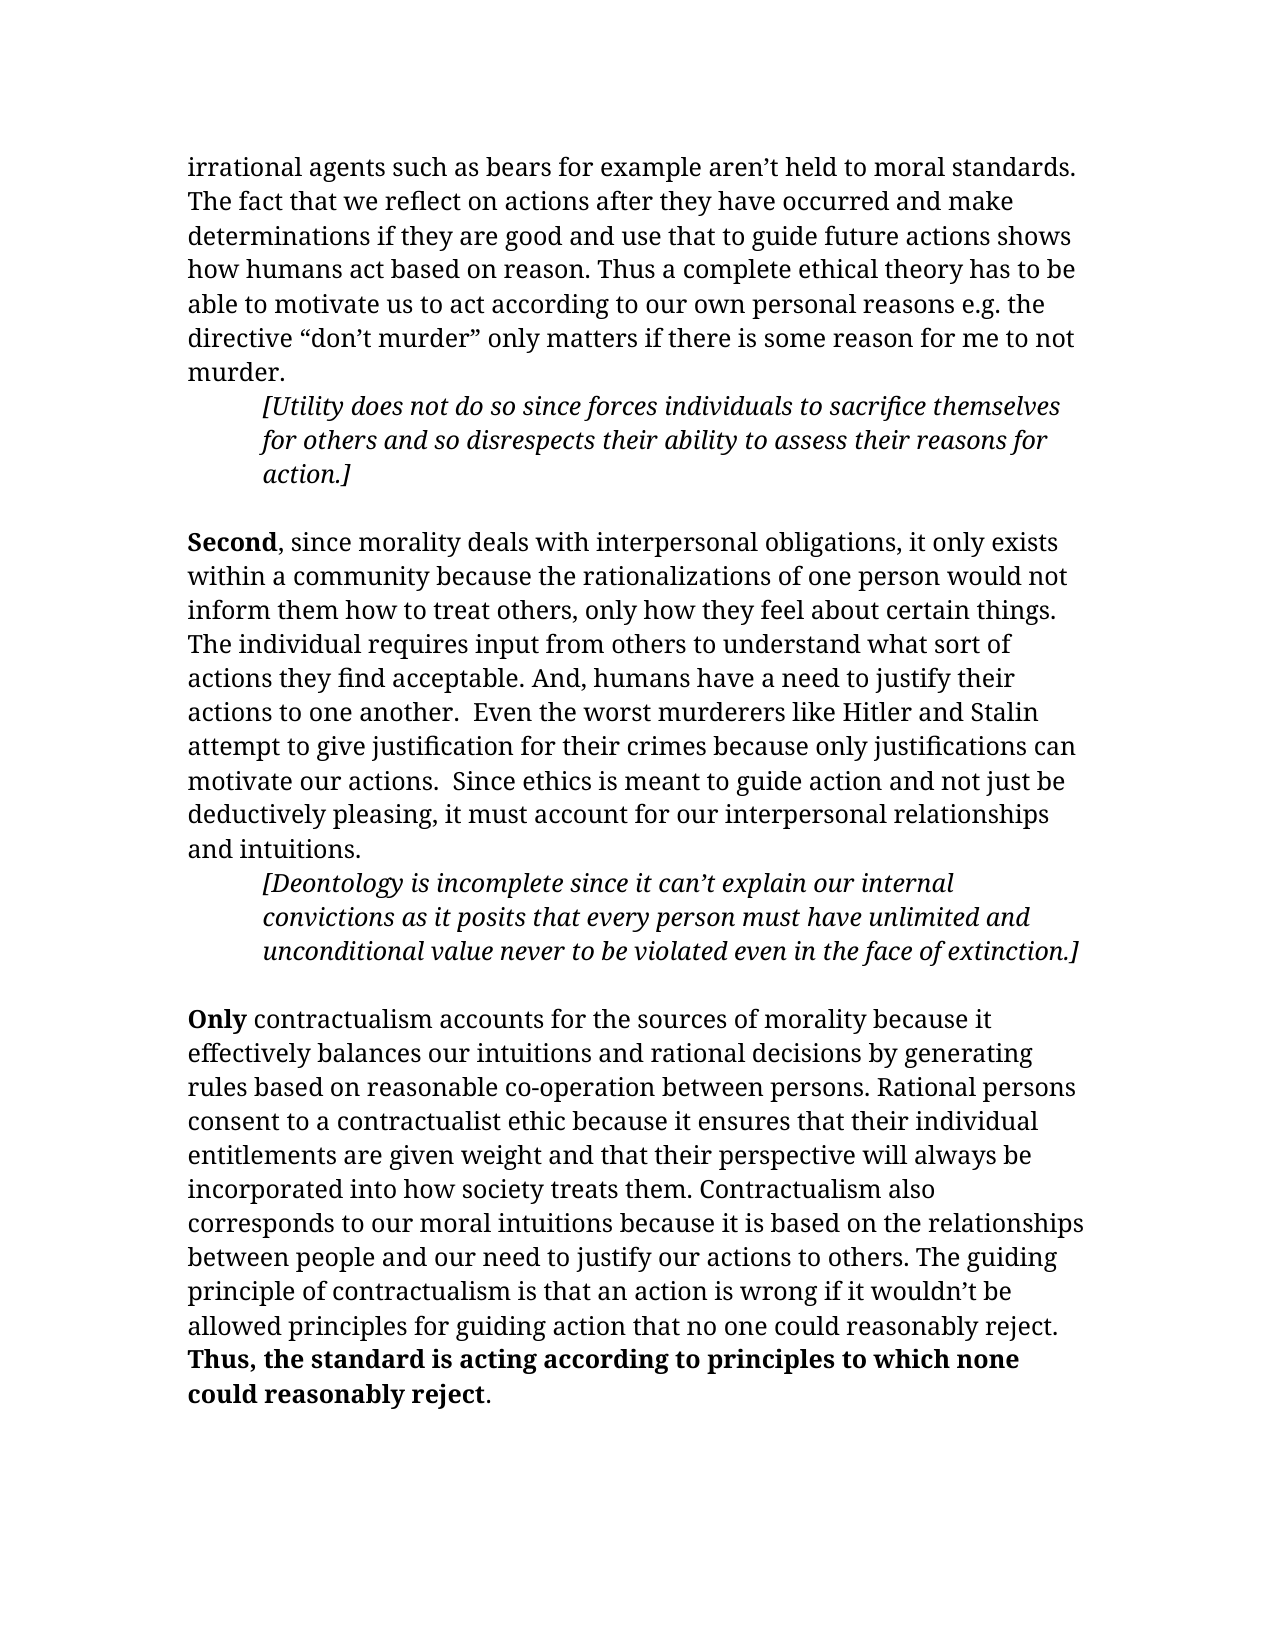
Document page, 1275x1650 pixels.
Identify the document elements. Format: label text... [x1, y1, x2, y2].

text Only contractualism accounts for the sources of morality because it effectively balances our intuitions and rational decisions by generating rules based on reasonable co-operation between persons. Rational persons consent to a contractualist ethic because it ensures that their individual entitlements are given weight and that their perspective will always be incorporated into how society treats them. Contractualism also corresponds to our moral intuitions because it is based on the relationships between people and our need to justify our actions to others. The guiding principle of contractualism is that an action is wrong if it wouldn’t be allowed principles for guiding action that no one could reasonably reject. Thus, the standard is acting according to principles to which none could reasonably reject. [187, 1002, 1087, 1410]
text [Deontology is incomplete since it can’t explain our internal convictions as it posits that every person must have unlimited and unconditional value never to be violated even in the face of extinction.] [262, 865, 1087, 967]
text Second, since morality deals with interpersonal obligations, it only exists within a community because the rationalizations of one person would not inform them how to treat others, only how they feel about certain things. The individual requires input from others to understand what sort of actions they find acceptable. And, humans have a need to justify their actions to one another. Even the worst murderers like Hitler and Stalin attempt to give justification for their crimes because only justifications can motivate our actions. Since ethics is meant to guide action and not just be deductively pleasing, it must account for our interpersonal relationships and intuitions. [187, 525, 1087, 865]
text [187, 150, 1087, 388]
text [Utility does not do so since forces individuals to sacrifice themselves for others and so disrespects their ability to assess their reasons for action.] [262, 388, 1087, 491]
